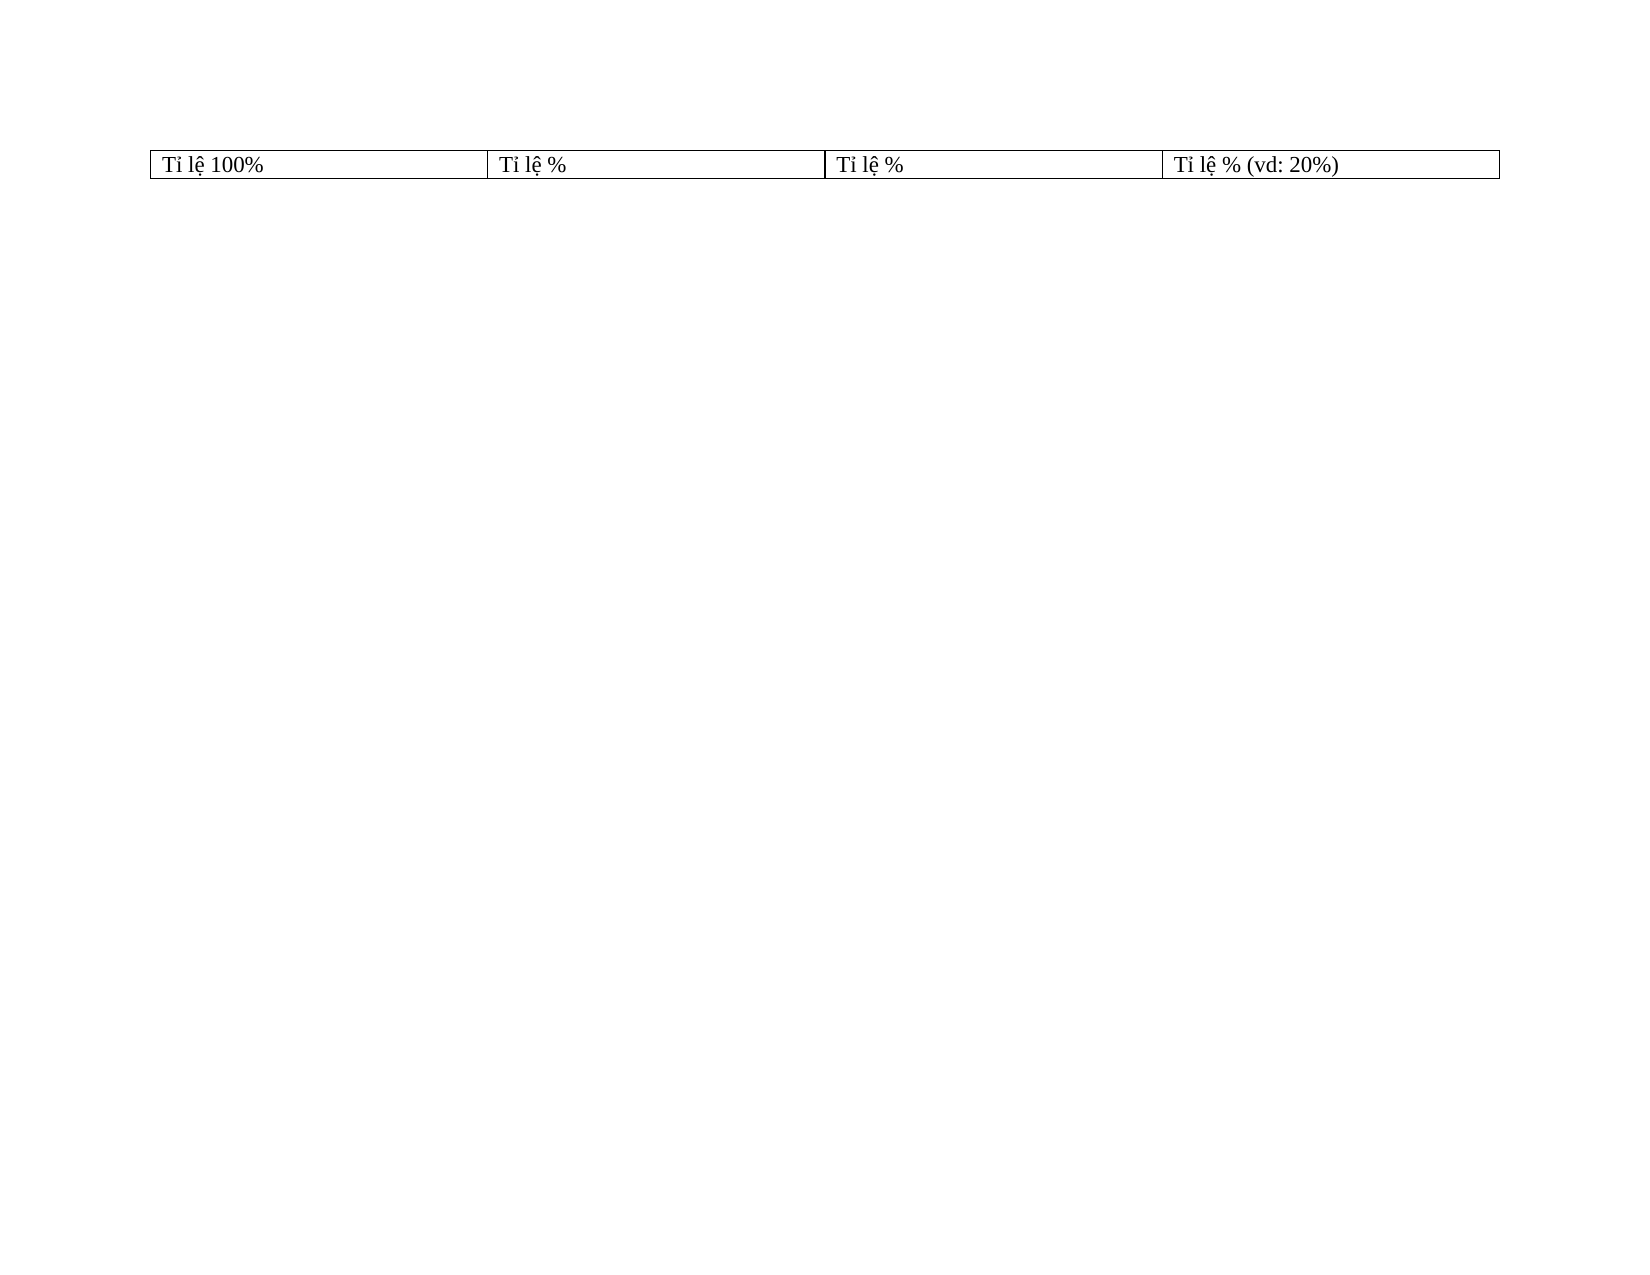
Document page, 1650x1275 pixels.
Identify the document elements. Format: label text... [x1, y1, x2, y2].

table_cell Tỉ lệ % (vd: 20%) [1163, 151, 1499, 177]
table_cell Tỉ lệ % [826, 151, 1162, 177]
table_cell Tỉ lệ % [488, 151, 824, 177]
table_cell Tỉ lệ 100% [151, 151, 487, 177]
